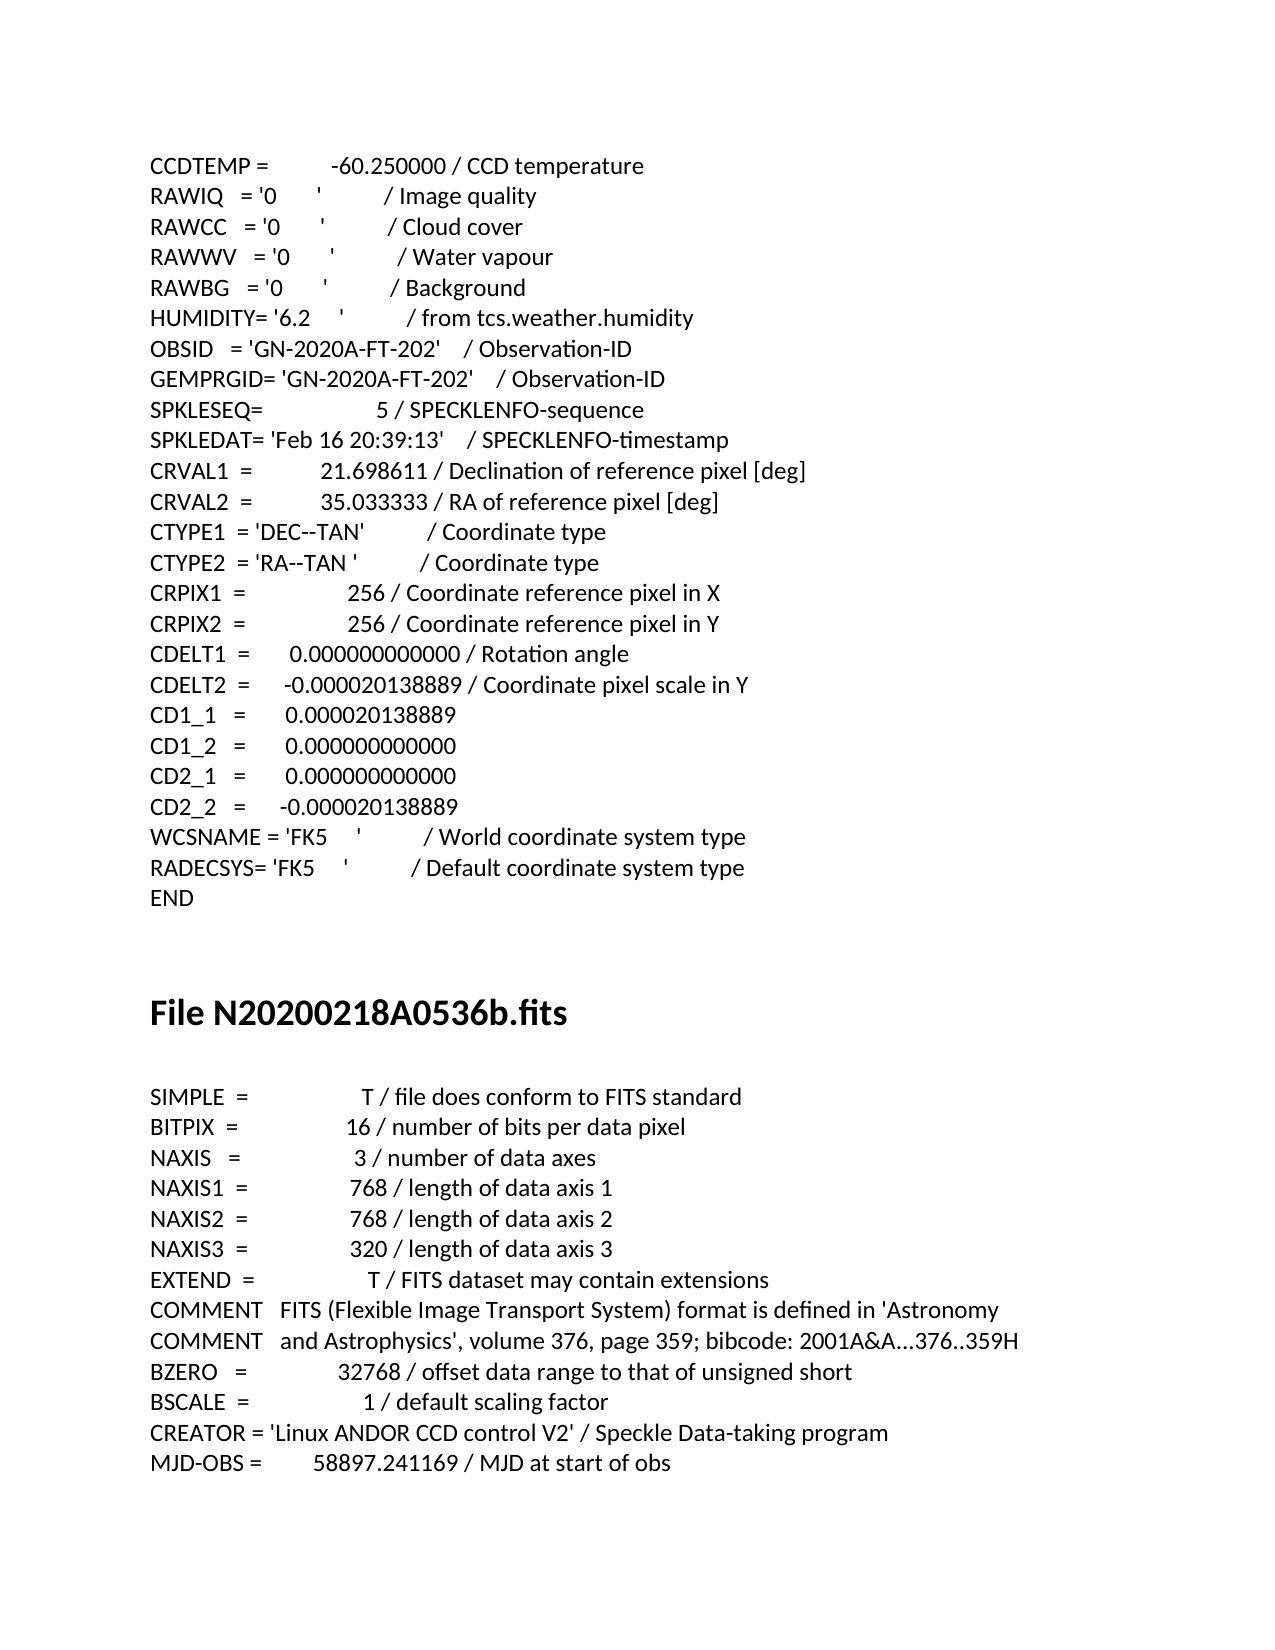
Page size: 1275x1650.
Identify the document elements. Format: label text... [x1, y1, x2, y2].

text NAXIS2 = 768 / length of data axis 2 [150, 1203, 1125, 1234]
text HUMIDITY= '6.2 ' / from tcs.weather.humidity [150, 303, 1125, 333]
text CRVAL1 = 21.698611 / Declination of reference pixel [deg] [150, 455, 1125, 486]
text CD1_2 = 0.000000000000 [150, 730, 1125, 760]
text File N20200218A0536b.fits [150, 989, 1125, 1035]
text CTYPE2 = 'RA--TAN ' / Coordinate type [150, 547, 1125, 577]
text CREATOR = 'Linux ANDOR CCD control V2' / Speckle Data-taking program [150, 1417, 1125, 1447]
text END [150, 882, 1125, 913]
text NAXIS1 = 768 / length of data axis 1 [150, 1173, 1125, 1203]
text RAWIQ = '0 ' / Image quality [150, 181, 1125, 211]
text RAWBG = '0 ' / Background [150, 272, 1125, 303]
text BZERO = 32768 / offset data range to that of unsigned short [150, 1356, 1125, 1386]
text SPKLEDAT= 'Feb 16 20:39:13' / SPECKLENFO-timestamp [150, 425, 1125, 455]
text BITPIX = 16 / number of bits per data pixel [150, 1112, 1125, 1142]
text CDELT2 = -0.000020138889 / Coordinate pixel scale in Y [150, 669, 1125, 699]
text COMMENT FITS (Flexible Image Transport System) format is defined in 'Astronomy [150, 1295, 1125, 1325]
text COMMENT and Astrophysics', volume 376, page 359; bibcode: 2001A&A...376..359H [150, 1325, 1125, 1356]
text CRPIX2 = 256 / Coordinate reference pixel in Y [150, 608, 1125, 638]
text NAXIS = 3 / number of data axes [150, 1142, 1125, 1173]
text GEMPRGID= 'GN-2020A-FT-202' / Observation-ID [150, 364, 1125, 394]
text EXTEND = T / FITS dataset may contain extensions [150, 1264, 1125, 1295]
text OBSID = 'GN-2020A-FT-202' / Observation-ID [150, 333, 1125, 364]
text NAXIS3 = 320 / length of data axis 3 [150, 1234, 1125, 1264]
text WCSNAME = 'FK5 ' / World coordinate system type [150, 821, 1125, 852]
text RAWCC = '0 ' / Cloud cover [150, 211, 1125, 242]
text BSCALE = 1 / default scaling factor [150, 1386, 1125, 1417]
text CRPIX1 = 256 / Coordinate reference pixel in X [150, 577, 1125, 608]
text CCDTEMP = -60.250000 / CCD temperature [150, 150, 1125, 181]
text SIMPLE = T / file does conform to FITS standard [150, 1081, 1125, 1112]
text CTYPE1 = 'DEC--TAN' / Coordinate type [150, 516, 1125, 547]
text RADECSYS= 'FK5 ' / Default coordinate system type [150, 852, 1125, 882]
text CD1_1 = 0.000020138889 [150, 699, 1125, 730]
text CD2_1 = 0.000000000000 [150, 760, 1125, 791]
text SPKLESEQ= 5 / SPECKLENFO-sequence [150, 394, 1125, 425]
text CRVAL2 = 35.033333 / RA of reference pixel [deg] [150, 486, 1125, 516]
text RAWWV = '0 ' / Water vapour [150, 242, 1125, 272]
text CD2_2 = -0.000020138889 [150, 791, 1125, 821]
text MJD-OBS = 58897.241169 / MJD at start of obs [150, 1447, 1125, 1478]
text CDELT1 = 0.000000000000 / Rotation angle [150, 638, 1125, 669]
